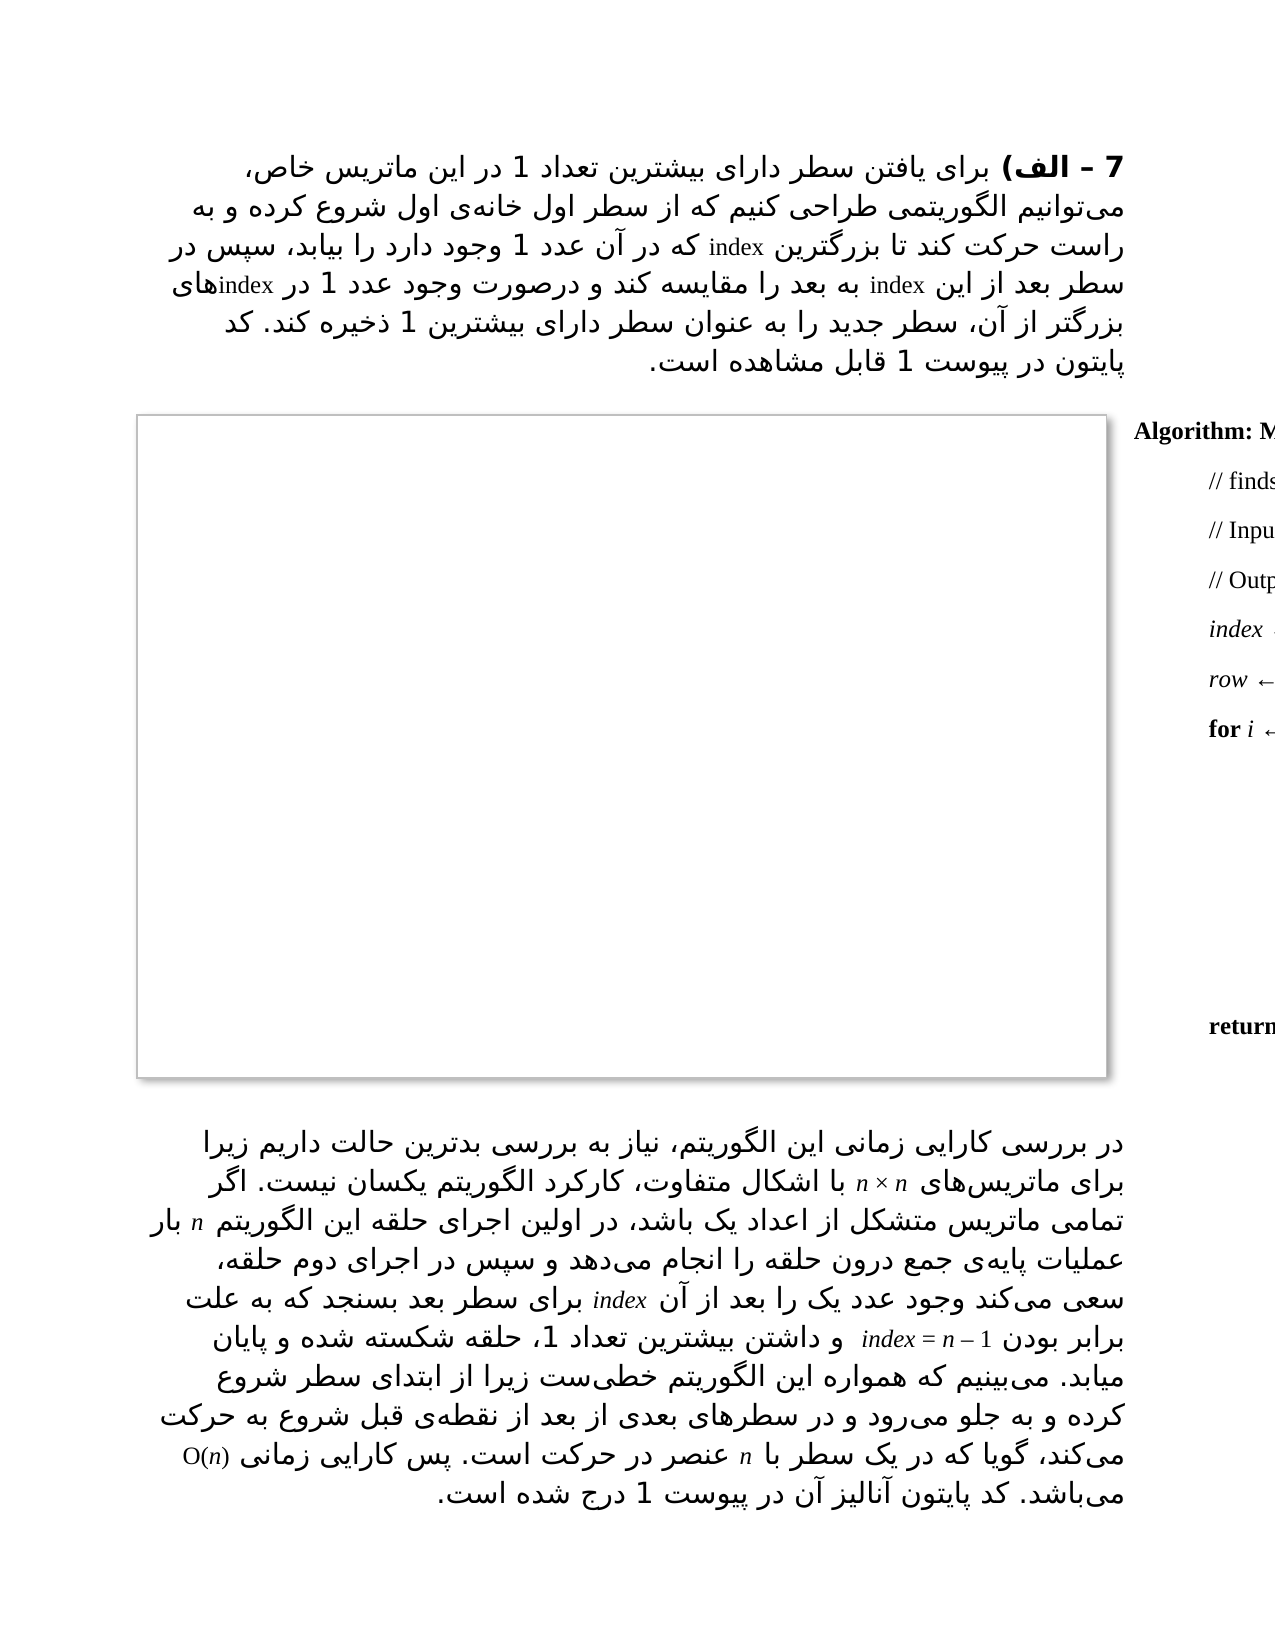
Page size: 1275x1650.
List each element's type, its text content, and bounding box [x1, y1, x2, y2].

text 7 – الف) برای یافتن سطر دارای بیشترین تعداد 1 در این ماتریس خاص، می‌توانیم الگوریتمی طراحی کنیم که از سطر اول خانه‌ی اول شروع کرده و به راست حرکت کند تا بزرگترین index که در آن عدد 1 وجود دارد را بیابد، سپس در سطر بعد از این index به بعد را مقایسه کند و درصورت وجود عدد 1 در indexهای بزرگتر از آن، سطر جدید را به عنوان سطر دارای بیشترین 1 ذخیره کند. کد پایتون در پیوست 1 قابل مشاهده است. [150, 150, 1125, 379]
text در بررسی کارایی زمانی این الگوریتم، نیاز به بررسی بدترین حالت داریم زیرا برای ماتریس‌های n × n با اشکال متفاوت، کارکرد الگوریتم یکسان نیست. اگر تمامی ماتریس متشکل از اعداد یک باشد، در اولین اجرای حلقه این الگوریتم n بار عملیات پایه‌ی جمع درون حلقه را انجام می‌دهد و سپس در اجرای دوم حلقه، سعی می‌کند وجود عدد یک را بعد از آن index برای سطر بعد بسنجد که به علت برابر بودن index = n – 1 و داشتن بیشترین تعداد 1، حلقه شکسته شده و پایان میابد. می‌بینیم که همواره این الگوریتم خطی‌ست زیرا از ابتدای سطر شروع کرده و به جلو می‌رود و در سطرهای بعدی از بعد از نقطه‌ی قبل شروع به حرکت می‌کند، گویا که در یک سطر با n عنصر در حرکت است. پس کارایی زمانی O(n) می‌باشد. کد پایتون آنالیز آن در پیوست 1 درج شده است. [150, 1126, 1125, 1510]
